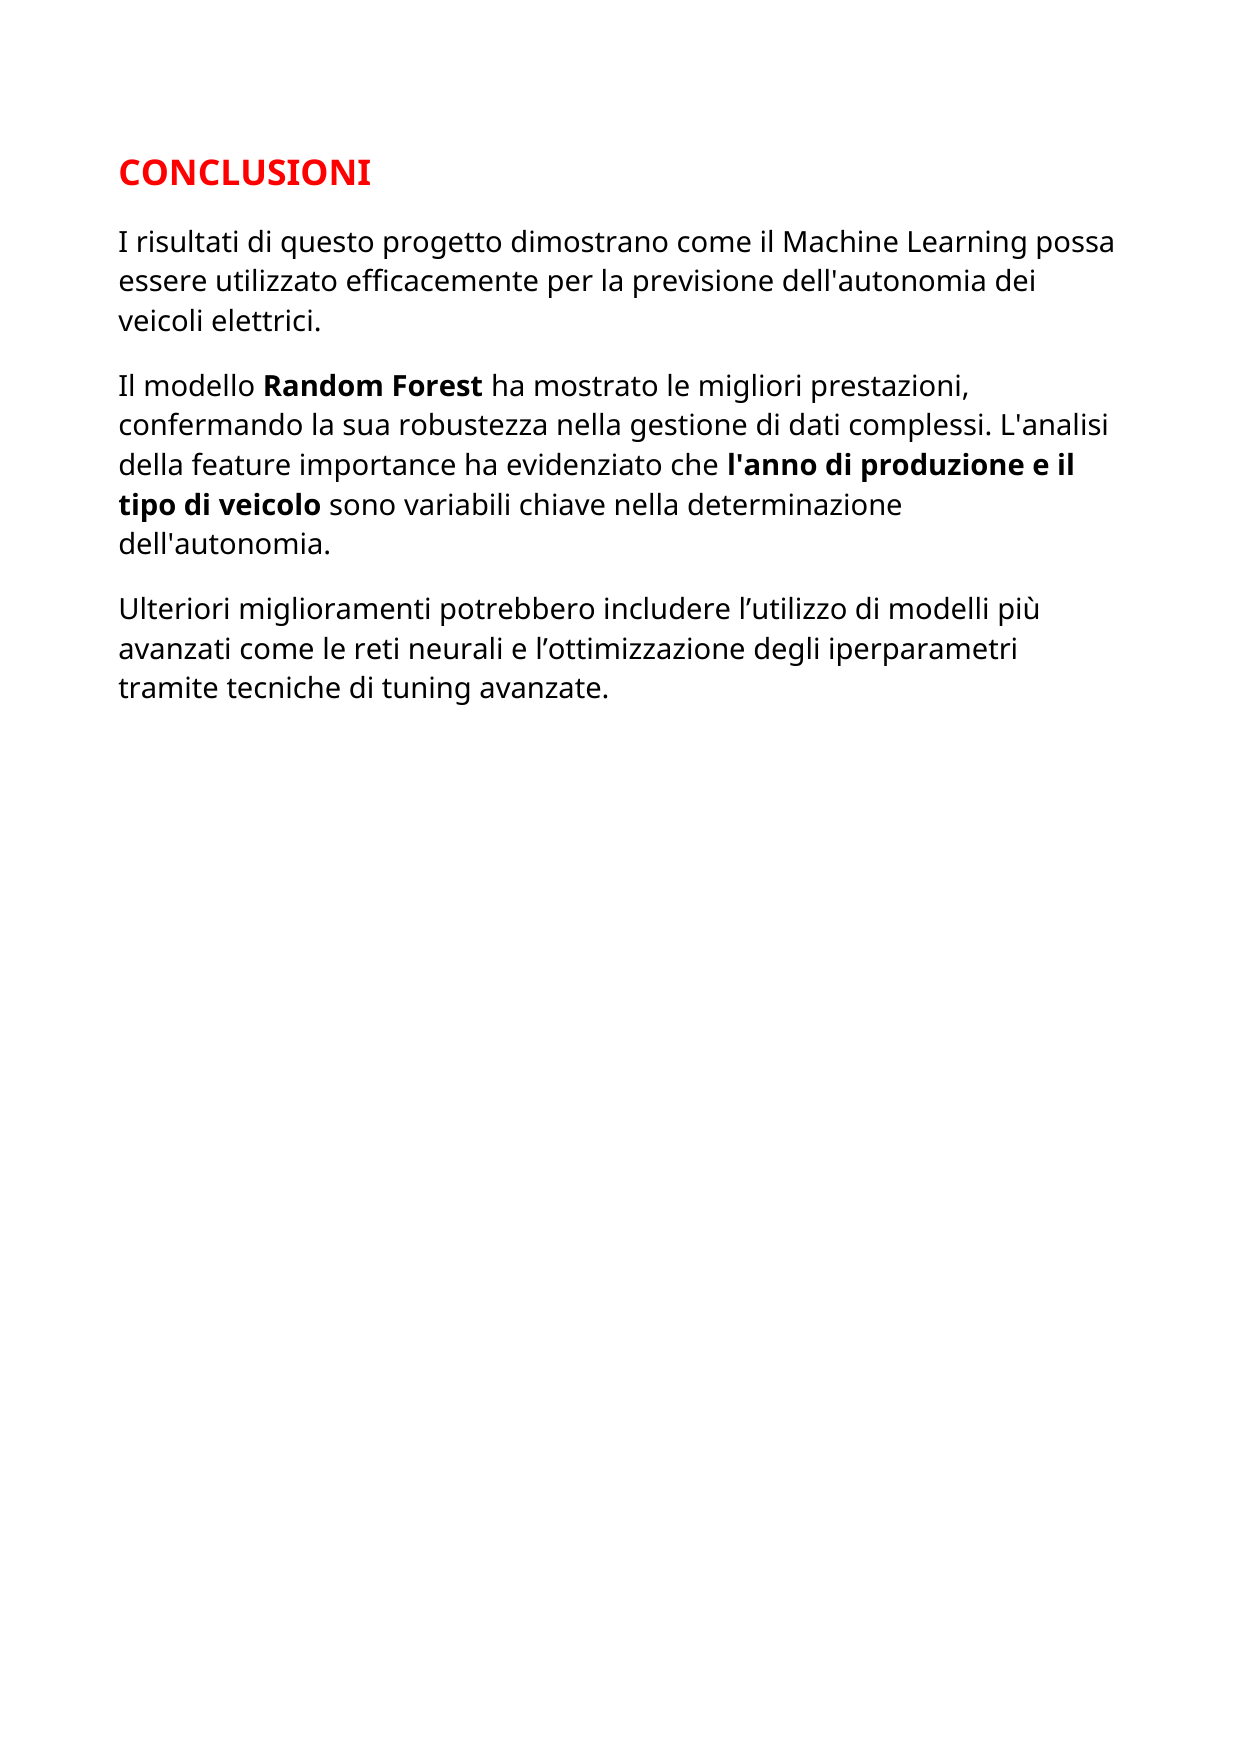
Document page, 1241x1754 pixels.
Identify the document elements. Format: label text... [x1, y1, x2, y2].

subtitle CONCLUSIONI [118, 148, 1122, 196]
text Il modello Random Forest ha mostrato le migliori prestazioni, confermando la sua robustezza nella gestione di dati complessi. L'analisi della feature importance ha evidenziato che l'anno di produzione e il tipo di veicolo sono variabili chiave nella determinazione dell'autonomia. [118, 365, 1122, 563]
text Ulteriori miglioramenti potrebbero includere l’utilizzo di modelli più avanzati come le reti neurali e l’ottimizzazione degli iperparametri tramite tecniche di tuning avanzate. [118, 588, 1122, 707]
text I risultati di questo progetto dimostrano come il Machine Learning possa essere utilizzato efficacemente per la previsione dell'autonomia dei veicoli elettrici. [118, 221, 1122, 340]
